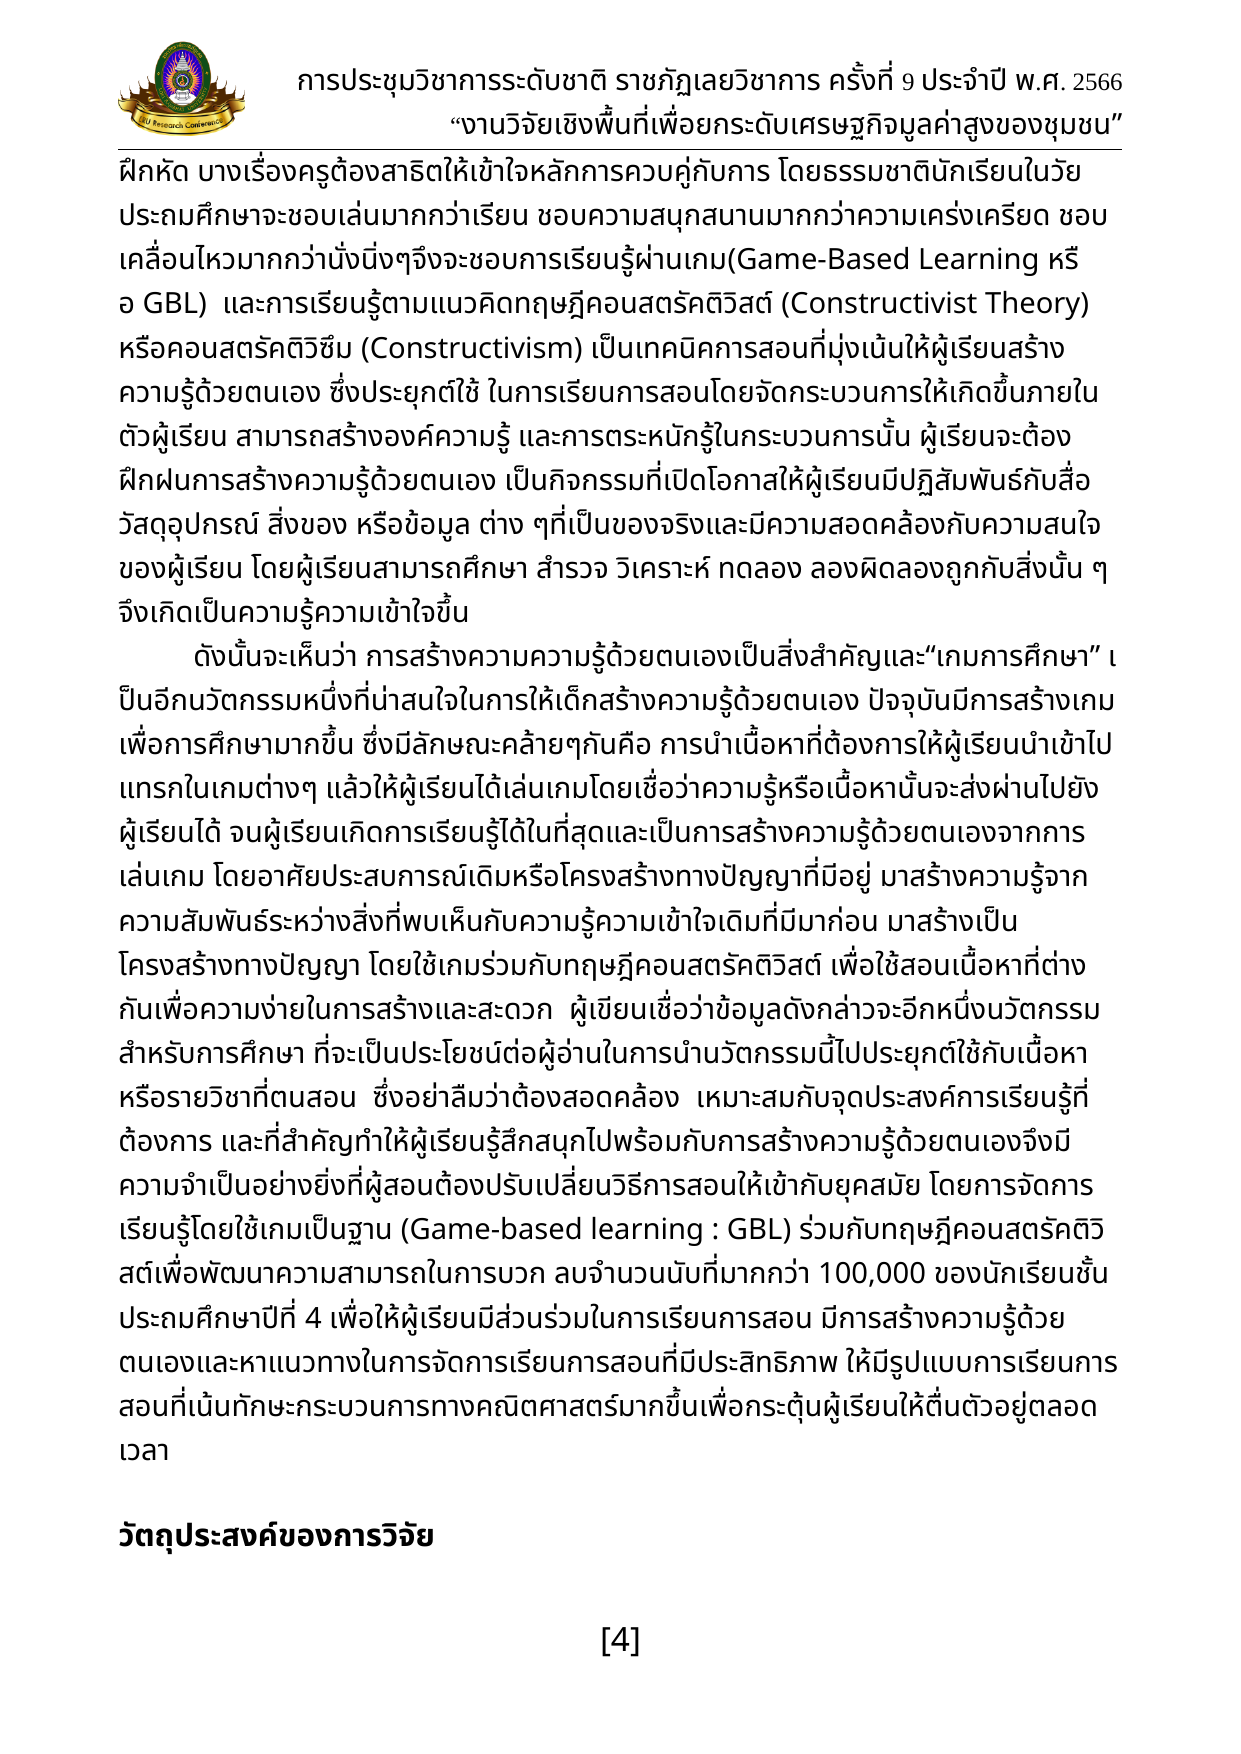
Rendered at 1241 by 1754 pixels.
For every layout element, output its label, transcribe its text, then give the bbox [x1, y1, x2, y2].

text วัตถุประสงค์ของการวิจัย [118, 1513, 1122, 1560]
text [118, 150, 1122, 636]
picture [116, 40, 245, 134]
text ดังนั้นจะเห็นว่า การสร้างความความรู้ด้วยตนเองเป็นสิ่งสำคัญและ“เกมการศึกษา” เป็นอีกนวัตกรรมหนึ่งที่น่าสนใจในการให้เด็กสร้างความรู้ด้วยตนเอง ปัจจุบันมีการสร้างเกมเพื่อการศึกษามากขึ้น ซึ่งมีลักษณะคล้ายๆกันคือ การนำเนื้อหาที่ต้องการให้ผู้เรียนนำเข้าไปแทรกในเกมต่างๆ แล้วให้ผู้เรียนได้เล่นเกมโดยเชื่อว่าความรู้หรือเนื้อหานั้นจะส่งผ่านไปยัง ผู้เรียนได้ จนผู้เรียนเกิดการเรียนรู้ได้ในที่สุดและเป็นการสร้างความรู้ด้วยตนเองจากการเล่นเกม โดยอาศัยประสบการณ์เดิมหรือโครงสร้างทางปัญญาที่มีอยู่ มาสร้างความรู้จากความสัมพันธ์ระหว่างสิ่งที่พบเห็นกับความรู้ความเข้าใจเดิมที่มีมาก่อน มาสร้างเป็นโครงสร้างทางปัญญา โดยใช้เกมร่วมกับทฤษฎีคอนสตรัคติวิสต์ เพื่อใช้สอนเนื้อหาที่ต่างกันเพื่อความง่ายในการสร้างและสะดวก ผู้เขียนเชื่อว่าข้อมูลดังกล่าวจะอีกหนึ่งนวัตกรรมสำหรับการศึกษา ที่จะเป็นประโยชน์ต่อผู้อ่านในการนำนวัตกรรมนี้ไปประยุกต์ใช้กับเนื้อหาหรือรายวิชาที่ตนสอน ซึ่งอย่าลืมว่าต้องสอดคล้อง เหมาะสมกับจุดประสงค์การเรียนรู้ที่ต้องการ และที่สำคัญทำให้ผู้เรียนรู้สึกสนุกไปพร้อมกับการสร้างความรู้ด้วยตนเองจึงมีความจำเป็นอย่างยิ่งที่ผู้สอนต้องปรับเปลี่ยนวิธีการสอนให้เข้ากับยุคสมัย โดยการจัดการเรียนรู้โดยใช้เกมเป็นฐาน (Game-based learning : GBL) ร่วมกับทฤษฎีคอนสตรัคติวิสต์เพื่อพัฒนาความสามารถในการบวก ลบจำนวนนับที่มากกว่า 100,000 ของนักเรียนชั้นประถมศึกษาปีที่ 4 เพื่อให้ผู้เรียนมีส่วนร่วมในการเรียนการสอน มีการสร้างความรู้ด้วยตนเองและหาแนวทางในการจัดการเรียนการสอนที่มีประสิทธิภาพ ให้มีรูปแบบการเรียนการสอนที่เน้นทักษะกระบวนการทางคณิตศาสตร์มากขึ้นเพื่อกระตุ้นผู้เรียนให้ตื่นตัวอยู่ตลอดเวลา [118, 636, 1122, 1473]
